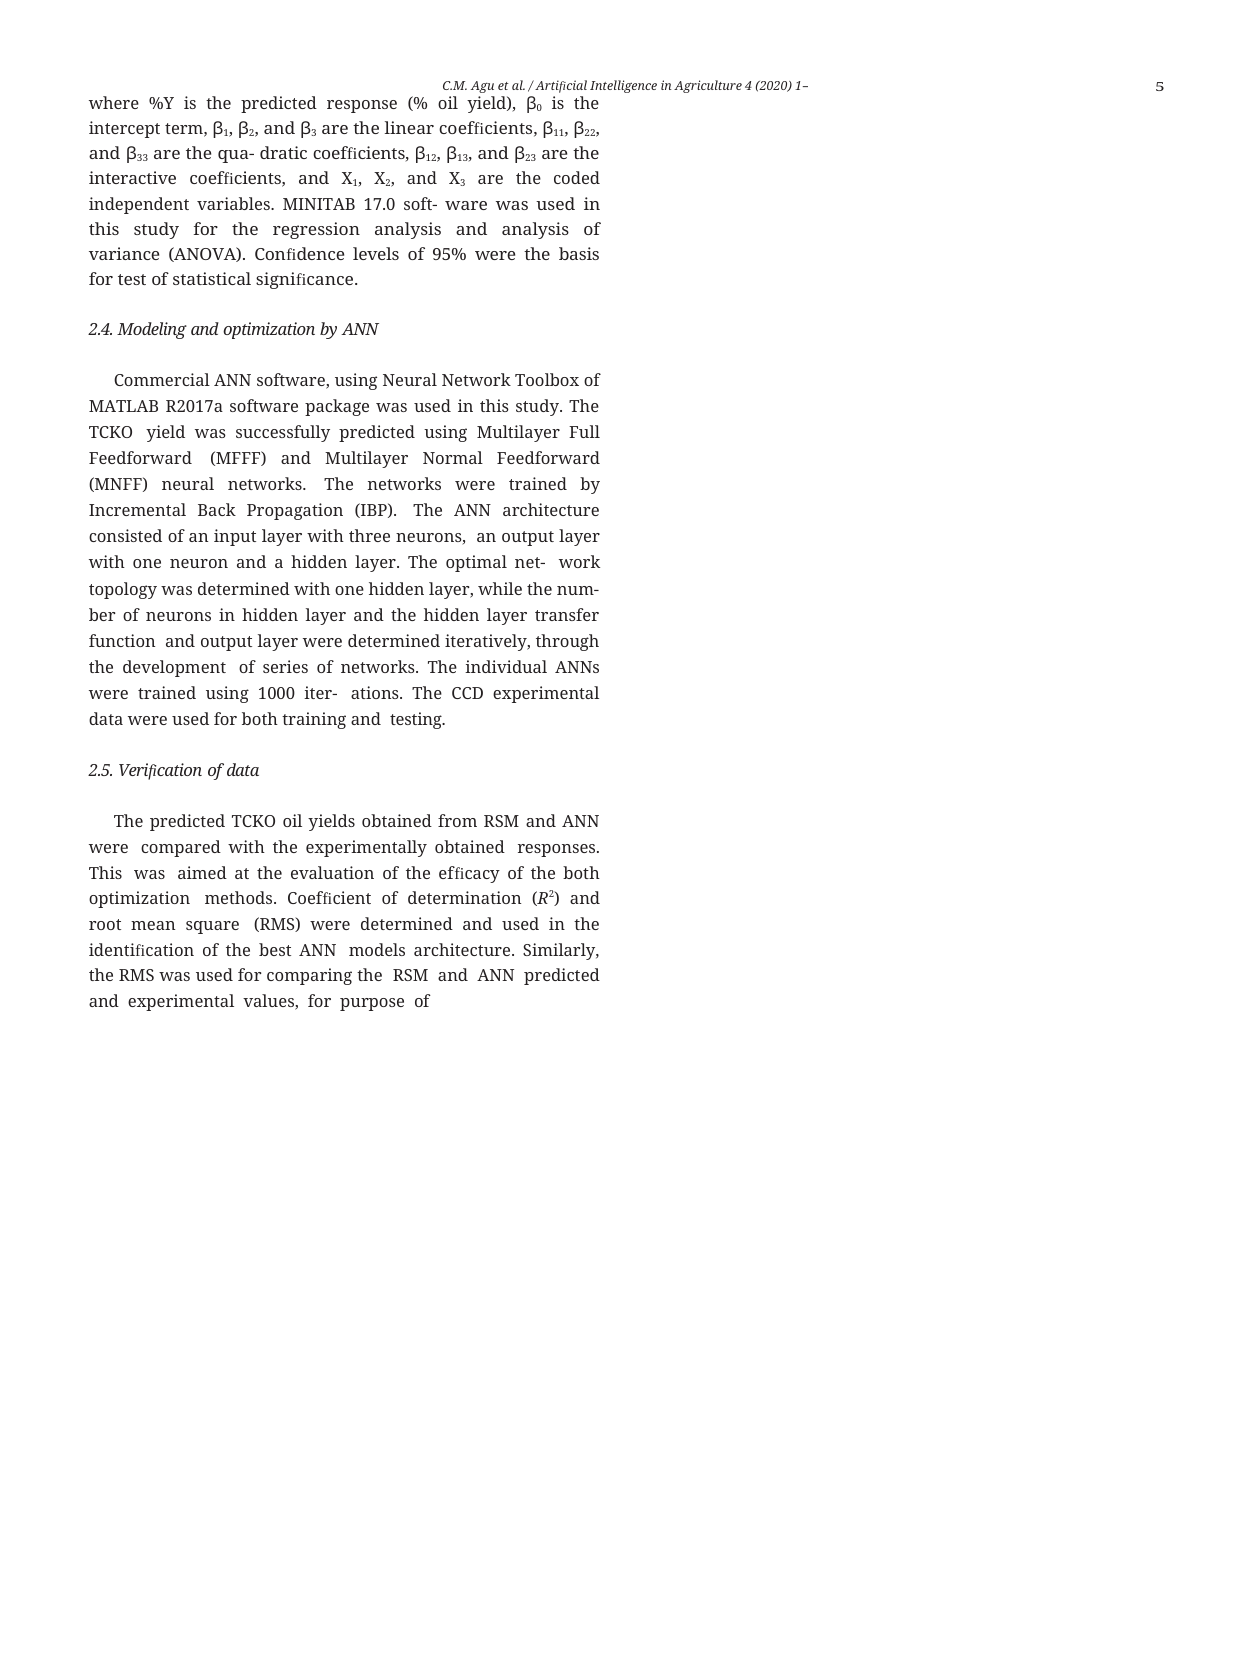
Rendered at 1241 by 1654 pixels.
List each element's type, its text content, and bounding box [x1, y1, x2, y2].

text Commercial ANN software, using Neural Network Toolbox of MATLAB R2017a software package was used in this study. The TCKO yield was successfully predicted using Multilayer Full Feedforward (MFFF) and Multilayer Normal Feedforward (MNFF) neural networks. The networks were trained by Incremental Back Propagation (IBP). The ANN architecture consisted of an input layer with three neurons, an output layer with one neuron and a hidden layer. The optimal net- work topology was determined with one hidden layer, while the num- ber of neurons in hidden layer and the hidden layer transfer function and output layer were determined iteratively, through the development of series of networks. The individual ANNs were trained using 1000 iter- ations. The CCD experimental data were used for both training and testing. [88, 369, 600, 730]
text The predicted TCKO oil yields obtained from RSM and ANN were compared with the experimentally obtained responses. This was aimed at the evaluation of the efficacy of the both optimization methods. Coefficient of determination (R2) and root mean square (RMS) were determined and used in the identification of the best ANN models architecture. Similarly, the RMS was used for comparing the RSM and ANN predicted and experimental values, for purpose of [88, 810, 600, 1012]
list Modeling and optimization by ANN [88, 318, 611, 340]
text where %Y is the predicted response (% oil yield), β0 is the intercept term, β1, β2, and β3 are the linear coefficients, β11, β22, and β33 are the qua- dratic coefficients, β12, β13, and β23 are the interactive coefficients, and X1, X2, and X3 are the coded independent variables. MINITAB 17.0 soft- ware was used in this study for the regression analysis and analysis of variance (ANOVA). Confidence levels of 95% were the basis for test of statistical significance. [88, 92, 600, 290]
list Verification of data [88, 759, 611, 782]
